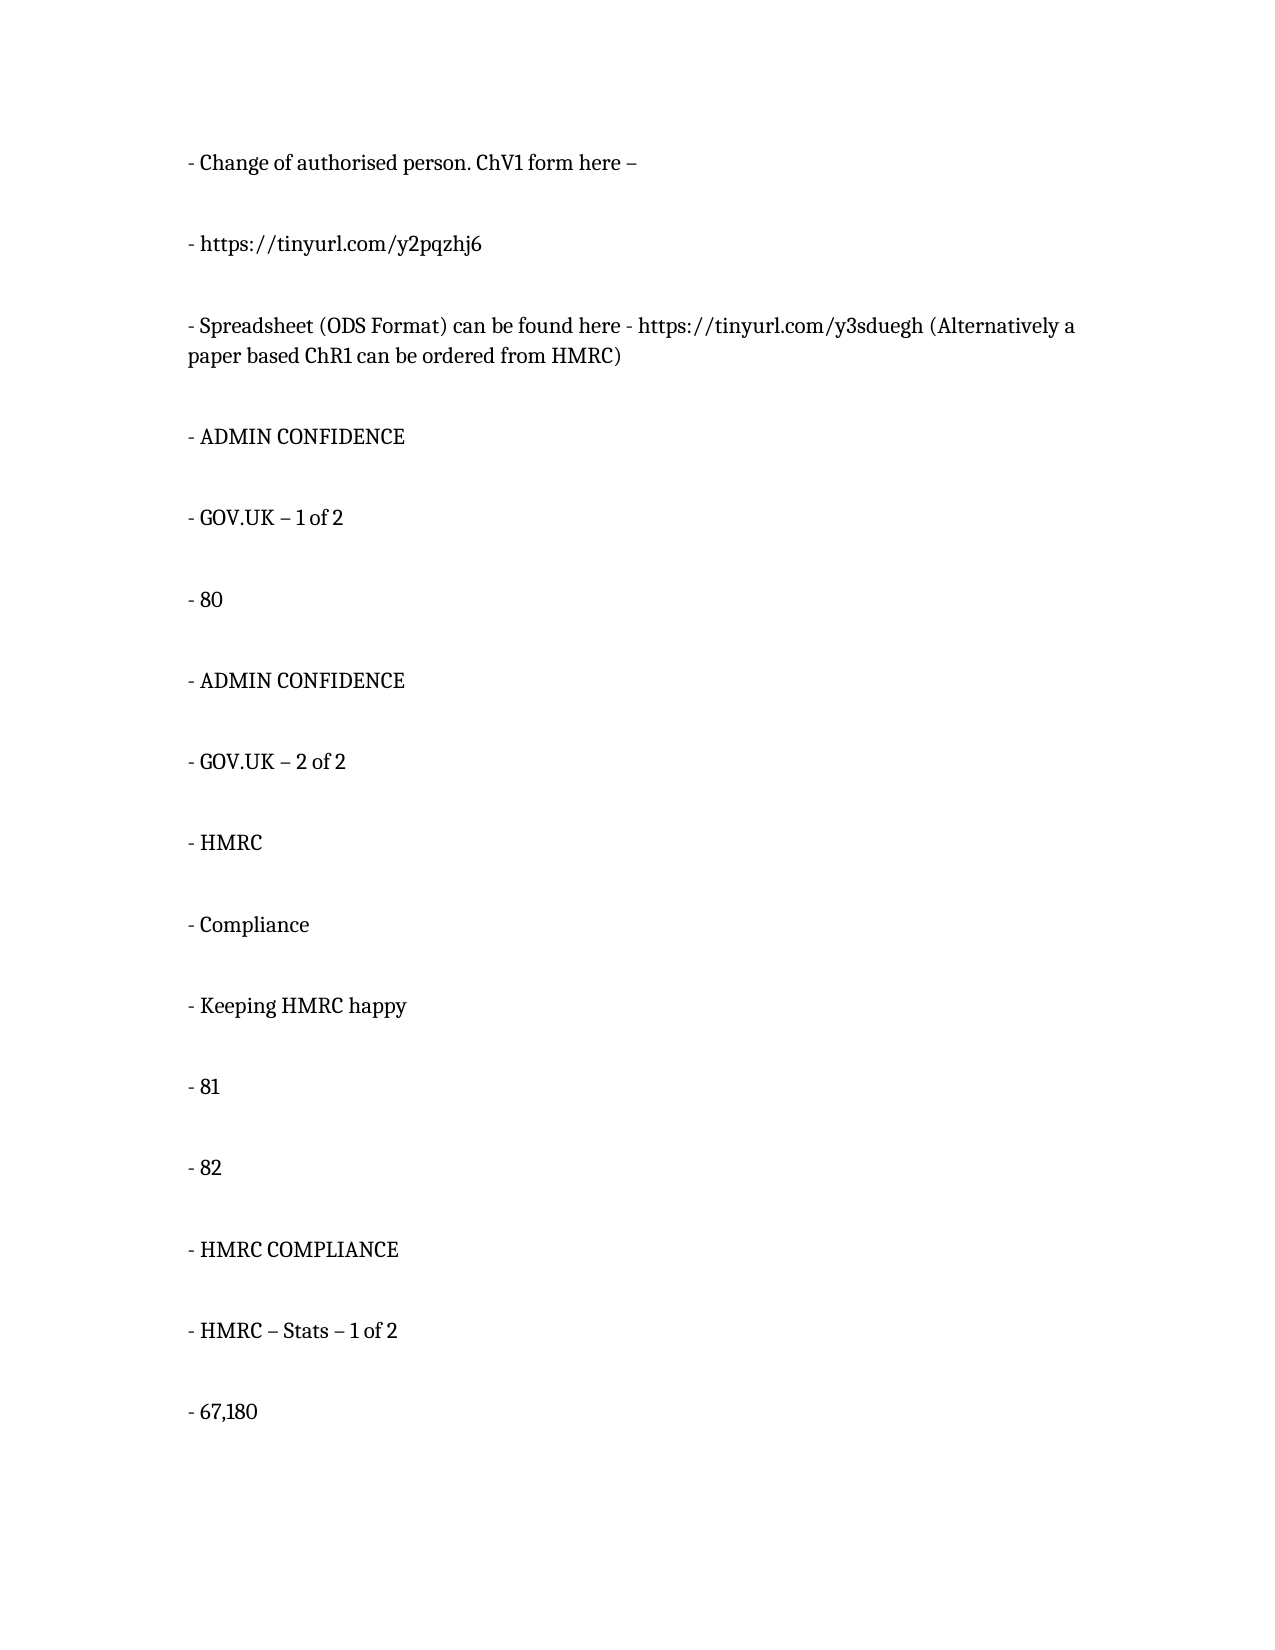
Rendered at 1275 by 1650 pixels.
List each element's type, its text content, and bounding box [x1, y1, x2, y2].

text - 82 [187, 1155, 1087, 1212]
text - ADMIN CONFIDENCE [187, 424, 1087, 481]
text - https://tinyurl.com/y2pqzhj6 [187, 231, 1087, 288]
text - HMRC COMPLIANCE [187, 1236, 1087, 1293]
text - HMRC – Stats – 1 of 2 [187, 1318, 1087, 1374]
text - GOV.UK – 1 of 2 [187, 505, 1087, 562]
text - ADMIN CONFIDENCE [187, 668, 1087, 724]
text - GOV.UK – 2 of 2 [187, 749, 1087, 806]
text - Change of authorised person. ChV1 form here – [187, 150, 1087, 207]
text - 81 [187, 1074, 1087, 1131]
text - Spreadsheet (ODS Format) can be found here - https://tinyurl.com/y3sduegh (Alternatively a paper based ChR1 can be ordered from HMRC) [187, 312, 1087, 399]
text - 67,180 [187, 1399, 1087, 1456]
text - Compliance [187, 911, 1087, 968]
text - 80 [187, 586, 1087, 643]
text - Keeping HMRC happy [187, 993, 1087, 1049]
text - HMRC [187, 830, 1087, 887]
